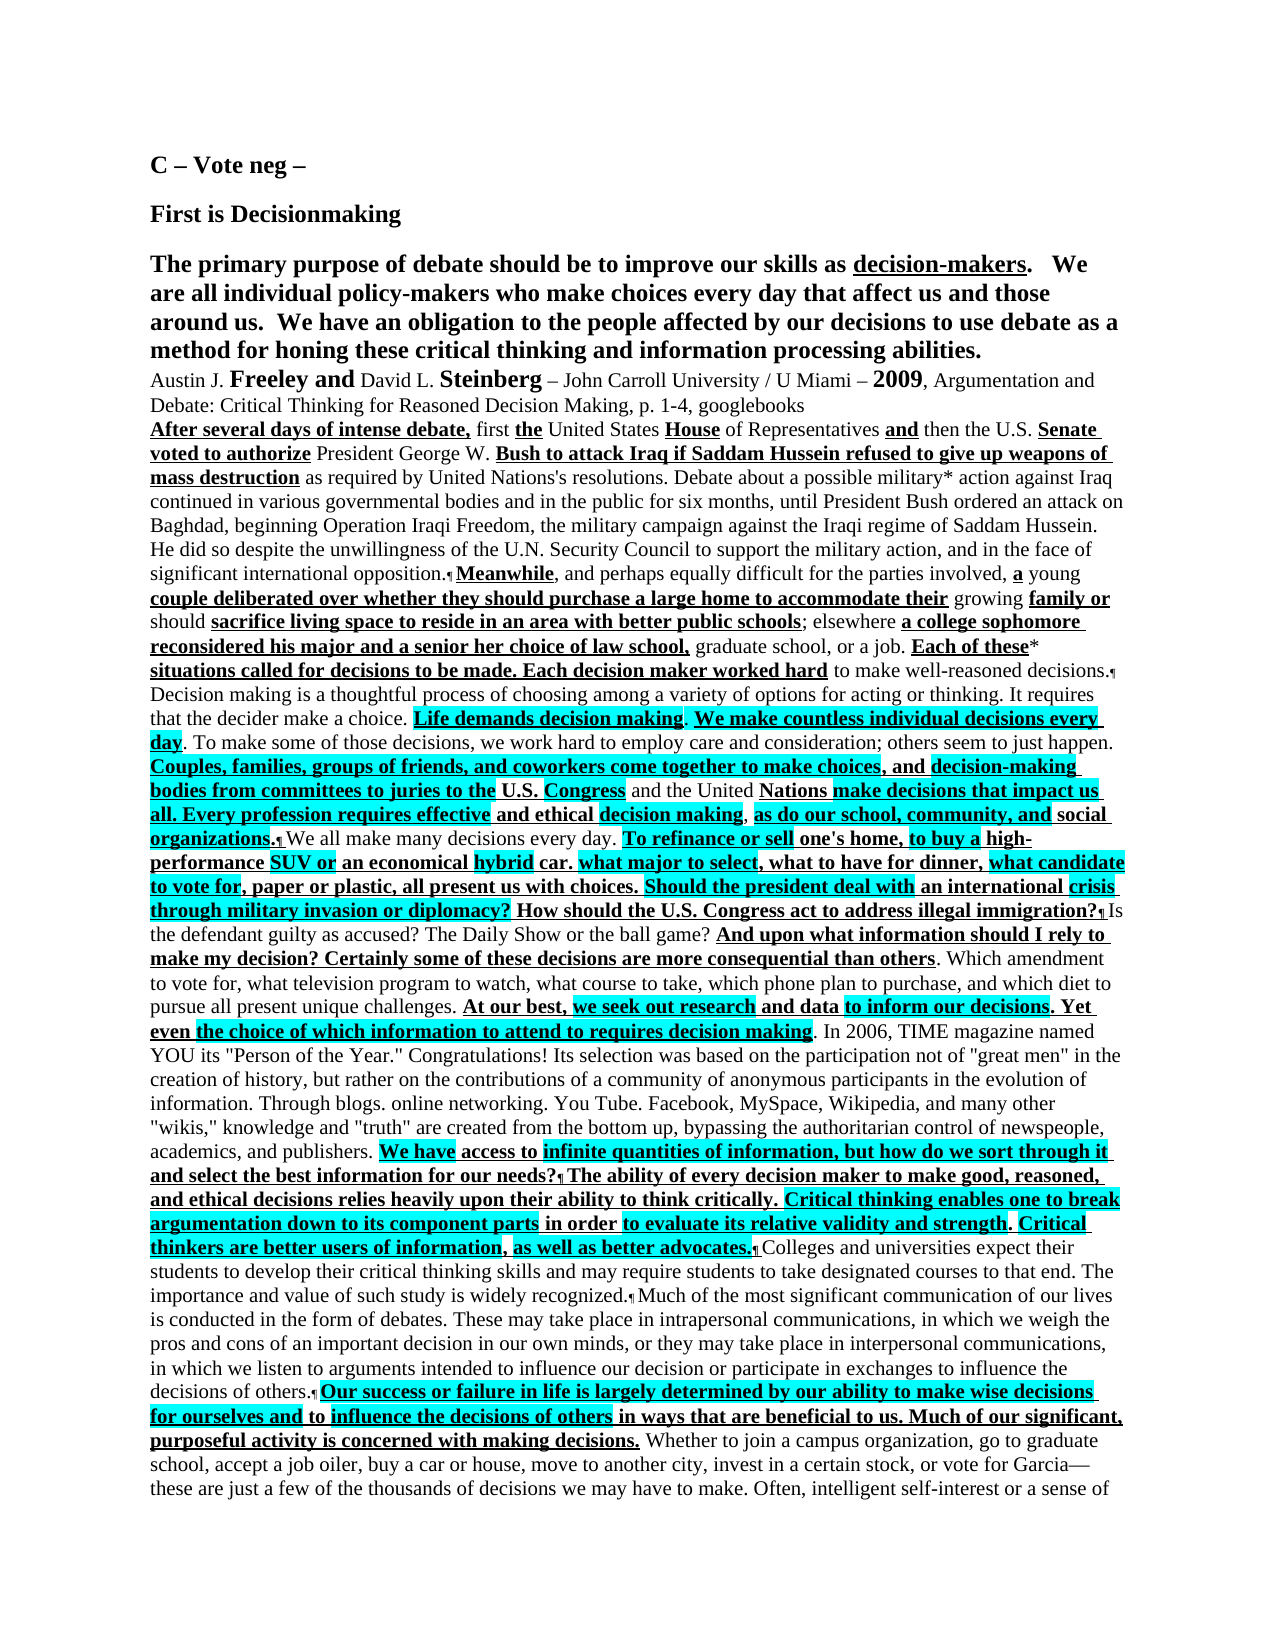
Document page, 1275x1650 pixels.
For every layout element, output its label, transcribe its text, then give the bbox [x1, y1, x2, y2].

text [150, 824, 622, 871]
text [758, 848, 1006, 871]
subtitle First is Decisionmaking [150, 199, 1125, 228]
subtitle The primary purpose of debate should be to improve our skills as decision-makers. We are all individual policy-makers who make choices every day that affect us and those around us. We have an obligation to the people affected by our decisions to use debate as a method for honing these critical thinking and information processing abilities. [150, 249, 1125, 364]
subtitle C – Vote neg – [150, 150, 1125, 179]
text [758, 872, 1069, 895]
text Austin J. Freeley and David L. Steinberg – John Carroll University / U Miami – 2009, Argumentation and Debate: Critical Thinking for Reasoned Decision Making, p. 1-4, googlebooks [150, 364, 1125, 417]
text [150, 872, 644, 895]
